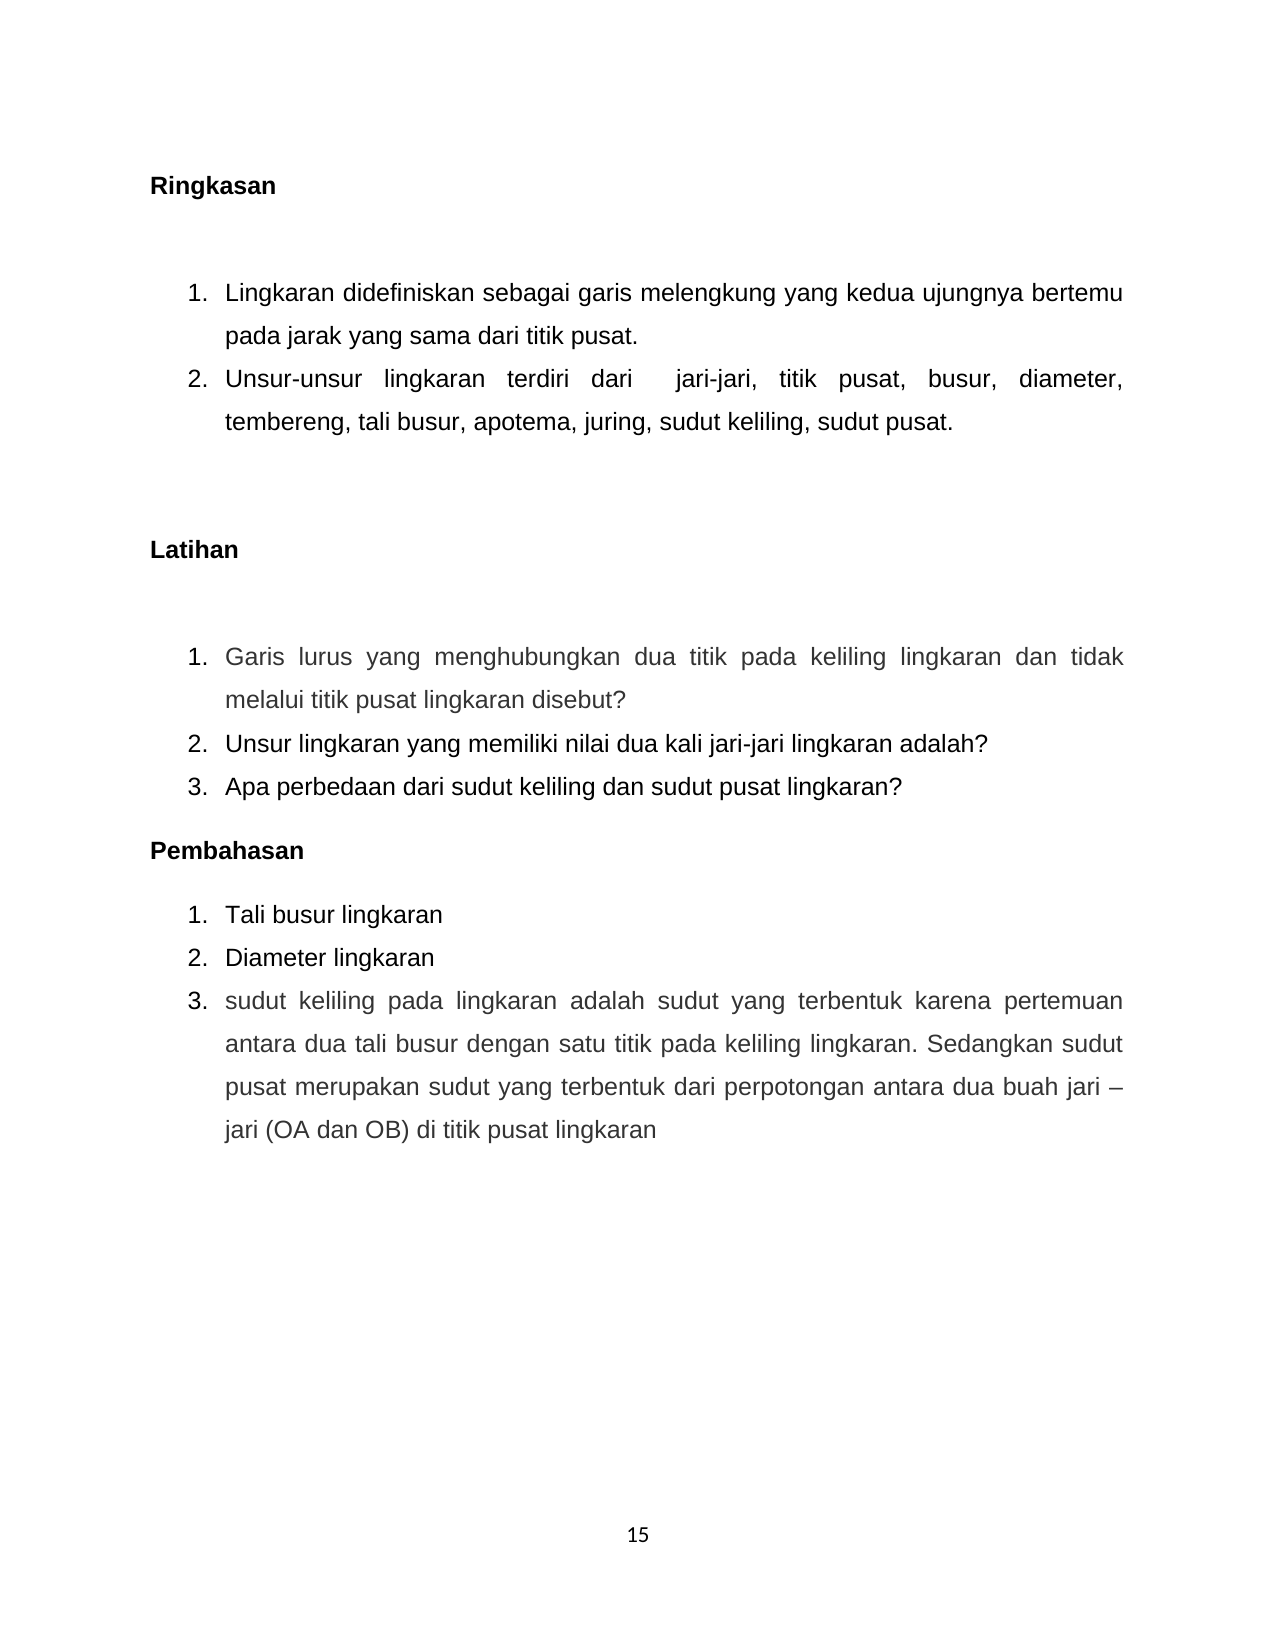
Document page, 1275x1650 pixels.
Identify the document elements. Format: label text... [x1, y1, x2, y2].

list Garis lurus yang menghubungkan dua titik pada keliling lingkaran dan tidak melalui titik pusat lingkaran disebut? [187, 642, 1125, 714]
subtitle Latihan [150, 535, 1125, 564]
list Diameter lingkaran [187, 943, 1125, 971]
list Lingkaran didefiniskan sebagai garis melengkung yang kedua ujungnya bertemu pada jarak yang sama dari titik pusat. [187, 278, 1125, 350]
list Unsur-unsur lingkaran terdiri dari jari-jari, titik pusat, busur, diameter, tembereng, tali busur, apotema, juring, sudut keliling, sudut pusat. [187, 364, 1125, 436]
text Pembahasan [150, 836, 1125, 864]
subtitle Ringkasan [150, 171, 1125, 199]
list Unsur lingkaran yang memiliki nilai dua kali jari-jari lingkaran adalah? [187, 728, 1125, 757]
list Apa perbedaan dari sudut keliling dan sudut pusat lingkaran? [187, 772, 1125, 800]
list Tali busur lingkaran [187, 899, 1125, 928]
list sudut keliling pada lingkaran adalah sudut yang terbentuk karena pertemuan antara dua tali busur dengan satu titik pada keliling lingkaran. Sedangkan sudut pusat merupakan sudut yang terbentuk dari perpotongan antara dua buah jari – jari (OA dan OB) di titik pusat lingkaran [187, 986, 1125, 1144]
